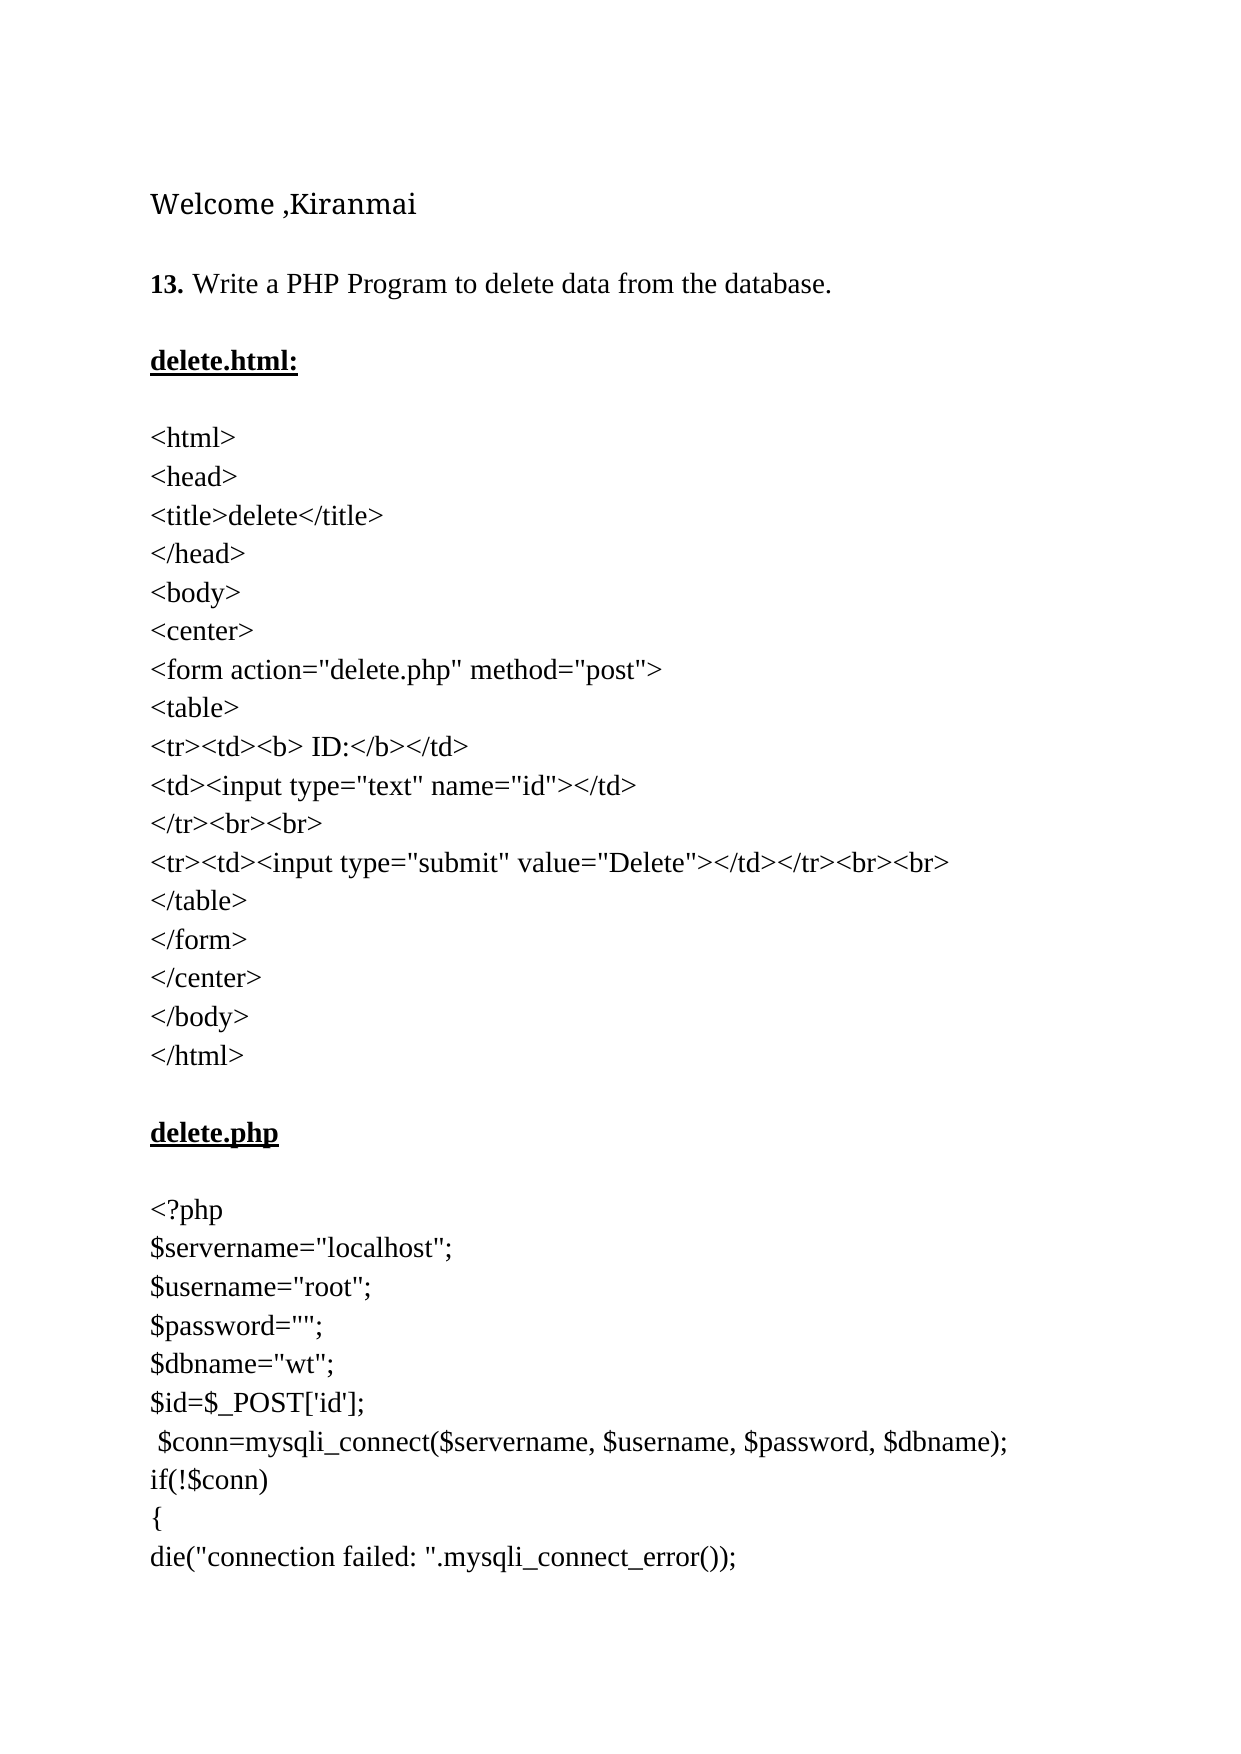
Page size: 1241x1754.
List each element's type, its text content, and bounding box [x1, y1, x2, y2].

text { [150, 1501, 1107, 1534]
text </body> [150, 999, 1107, 1033]
text <tr><td><input type="submit" value="Delete"></td></tr><br><br> [150, 845, 1107, 879]
text <body> [150, 575, 1107, 608]
text $id=$_POST['id']; [150, 1385, 1107, 1418]
text <head> [150, 459, 1107, 493]
text <tr><td><b> ID:</b></td> [150, 729, 1107, 763]
text Welcome ,Kiranmai [150, 184, 1107, 222]
text </table> [150, 883, 1107, 917]
text <html> [150, 420, 1107, 454]
text <title>delete</title> [150, 498, 1107, 531]
text <table> [150, 691, 1107, 724]
text </center> [150, 961, 1107, 994]
text </tr><br><br> [150, 806, 1107, 840]
text $username="root"; [150, 1269, 1107, 1303]
subtitle delete.html: [150, 343, 1107, 377]
text <center> [150, 613, 1107, 647]
subtitle delete.php [150, 1115, 1107, 1148]
text </head> [150, 536, 1107, 570]
text $dbname="wt"; [150, 1346, 1107, 1380]
text die("connection failed: ".mysqli_connect_error()); [150, 1539, 1107, 1573]
list Write a PHP Program to delete data from the database. [150, 266, 1107, 300]
text $servername="localhost"; [150, 1231, 1107, 1264]
text $conn=mysqli_connect($servername, $username, $password, $dbname); if(!$conn) [150, 1424, 1009, 1496]
text <?php [150, 1192, 1107, 1226]
text </html> [150, 1038, 1107, 1071]
text </form> [150, 922, 1107, 956]
text <form action="delete.php" method="post"> [150, 652, 1107, 686]
text $password=""; [150, 1308, 1107, 1341]
text <td><input type="text" name="id"></td> [150, 768, 1107, 801]
